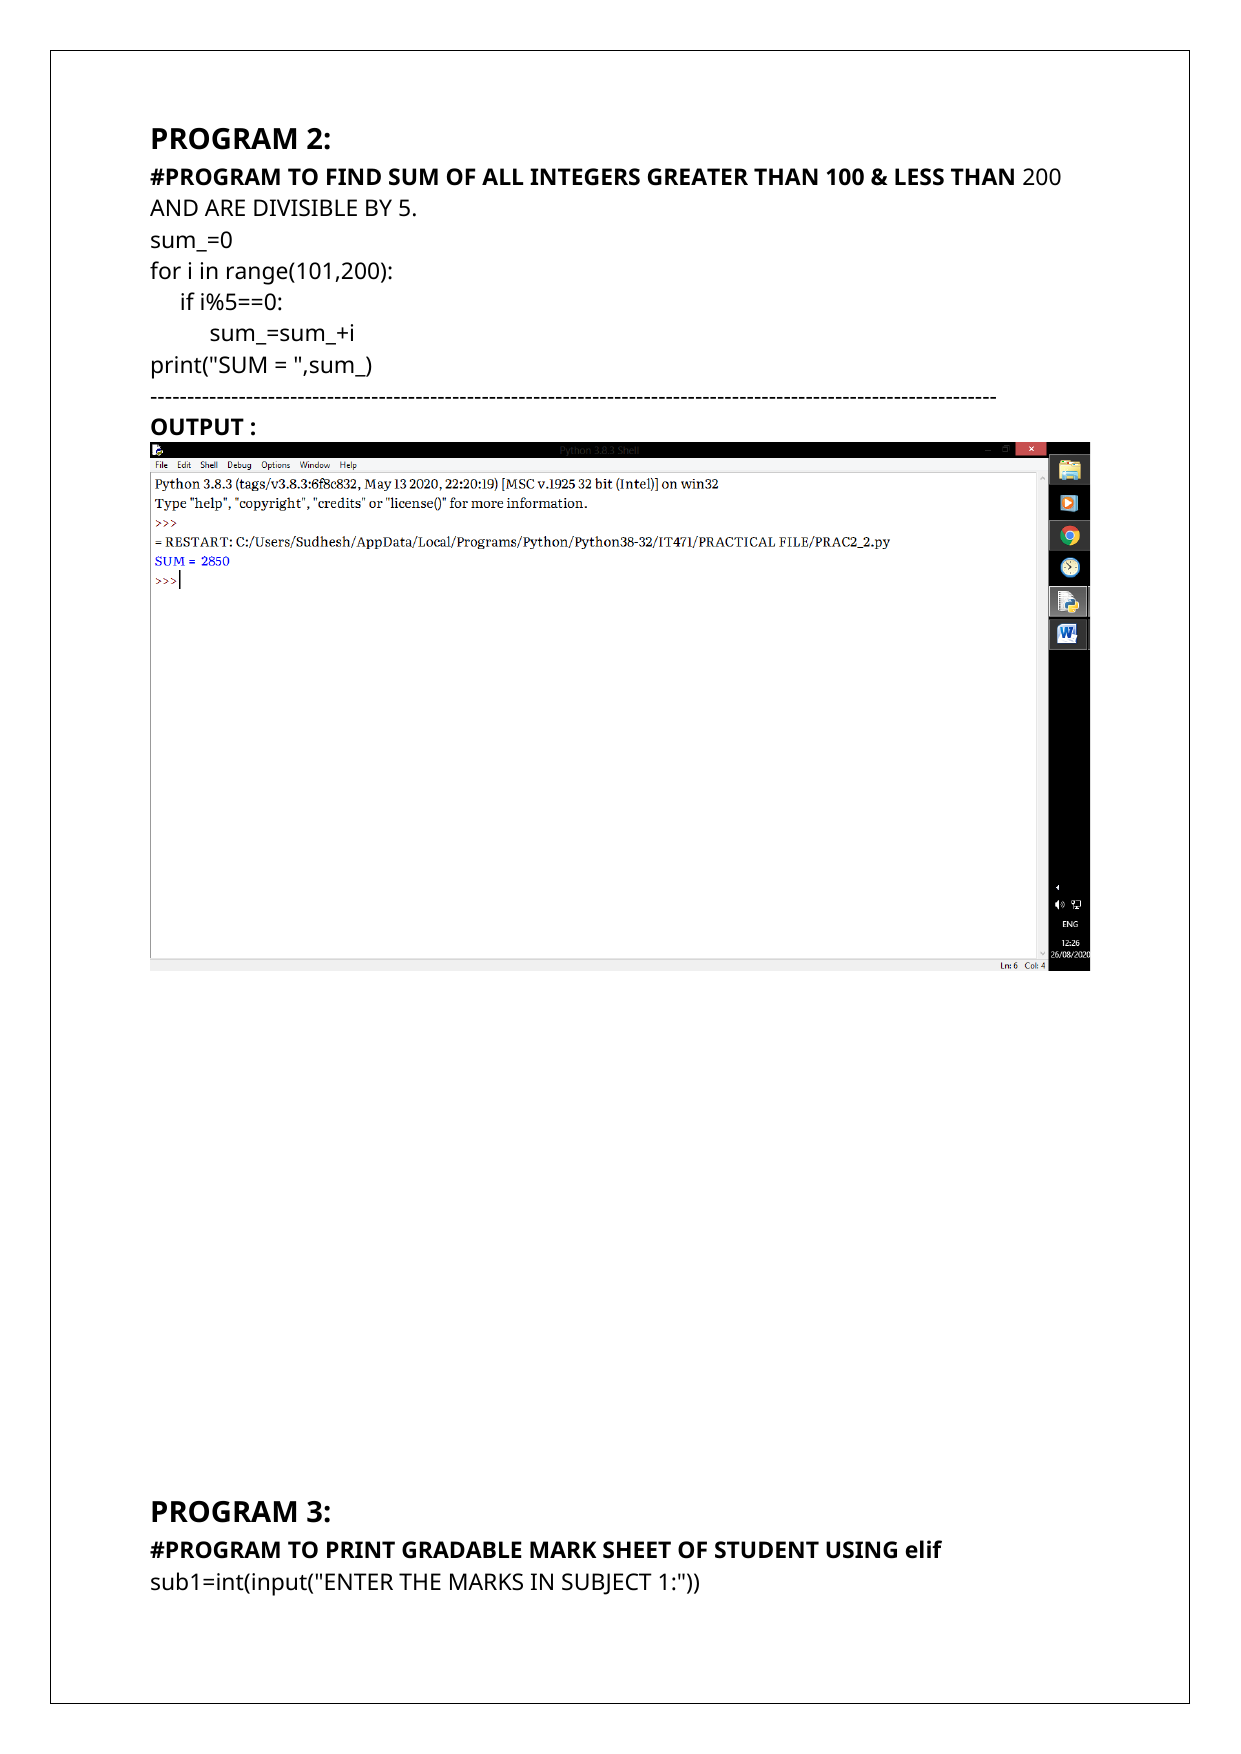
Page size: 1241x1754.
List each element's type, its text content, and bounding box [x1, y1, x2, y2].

subtitle PROGRAM 3: [150, 1492, 1090, 1531]
text sum_=sum_+i [150, 317, 1090, 348]
text #PROGRAM TO FIND SUM OF ALL INTEGERS GREATER THAN 100 & LESS THAN 200 AND ARE DIVISIBLE BY 5. [150, 161, 1090, 223]
text for i in range(101,200): [150, 255, 1090, 286]
text sub1=int(input("ENTER THE MARKS IN SUBJECT 1:")) [150, 1566, 1090, 1597]
text OUTPUT : [150, 411, 1090, 442]
text if i%5==0: [150, 286, 1090, 317]
text print("SUM = ",sum_) [150, 348, 1090, 380]
text #PROGRAM TO PRINT GRADABLE MARK SHEET OF STUDENT USING elif [150, 1534, 1090, 1566]
picture [150, 442, 1091, 971]
text sum_=0 [150, 223, 1090, 255]
text ------------------------------------------------------------------------------------------------------------------- [150, 380, 1090, 411]
subtitle PROGRAM 2: [150, 118, 1090, 158]
